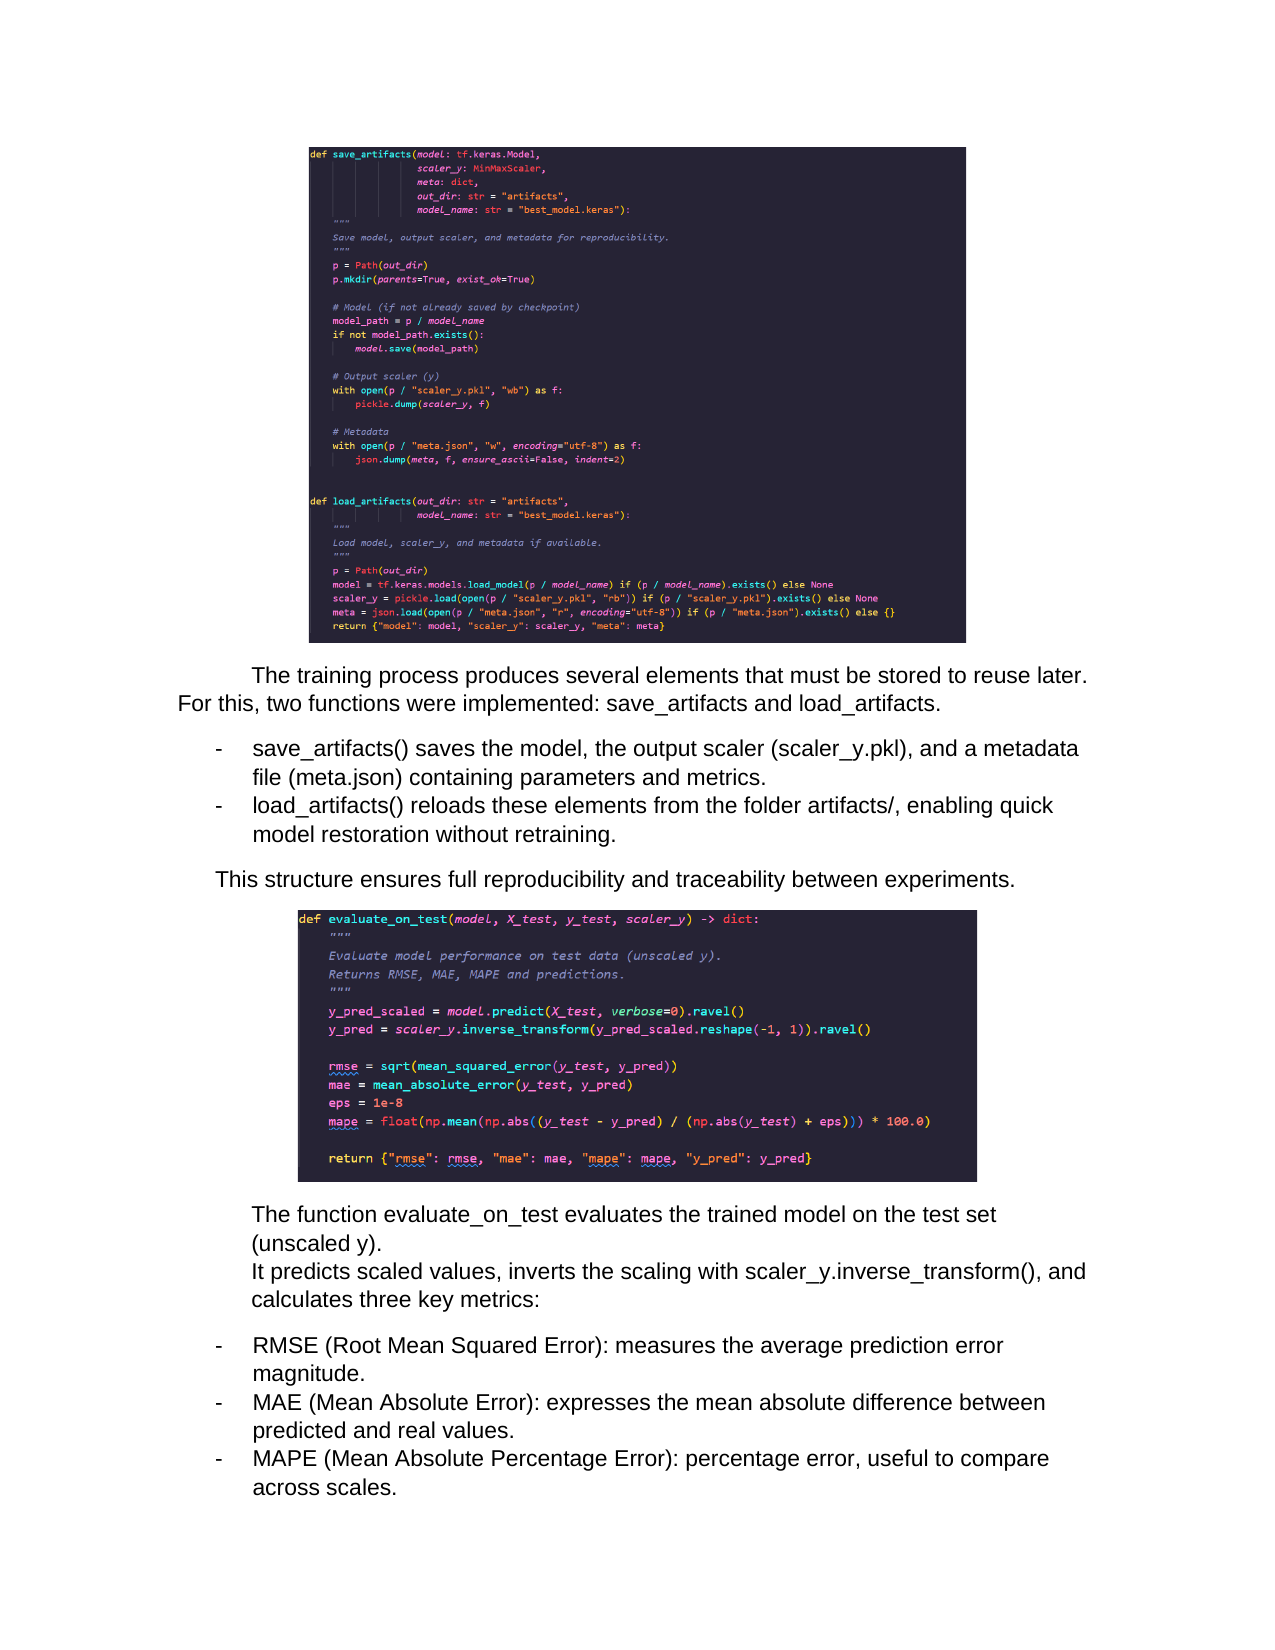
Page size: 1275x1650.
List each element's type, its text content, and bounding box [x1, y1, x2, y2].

list MAPE (Mean Absolute Percentage Error): percentage error, useful to compare across scales. [215, 1445, 1098, 1500]
text The training process produces several elements that must be stored to reuse later. For this, two functions were implemented: save_artifacts and load_artifacts. [177, 662, 1098, 717]
text This structure ensures full reproducibility and traceability between experiments. [177, 866, 1098, 892]
list RMSE (Root Mean Squared Error): measures the average prediction error magnitude. [215, 1332, 1098, 1386]
picture [297, 910, 978, 1182]
list save_artifacts() saves the model, the output scaler (scaler_y.pkl), and a metadata file (meta.json) containing parameters and metrics. [215, 735, 1098, 790]
list MAE (Mean Absolute Error): expresses the mean absolute difference between predicted and real values. [215, 1388, 1098, 1443]
text The function evaluate_on_test evaluates the trained model on the test set (unscaled y). It predicts scaled values, inverts the scaling with scaler_y.inverse_transform(), and calculates three key metrics: [251, 1201, 1098, 1313]
picture [308, 147, 967, 643]
list load_artifacts() reloads these elements from the folder artifacts/, enabling quick model restoration without retraining. [215, 792, 1098, 847]
